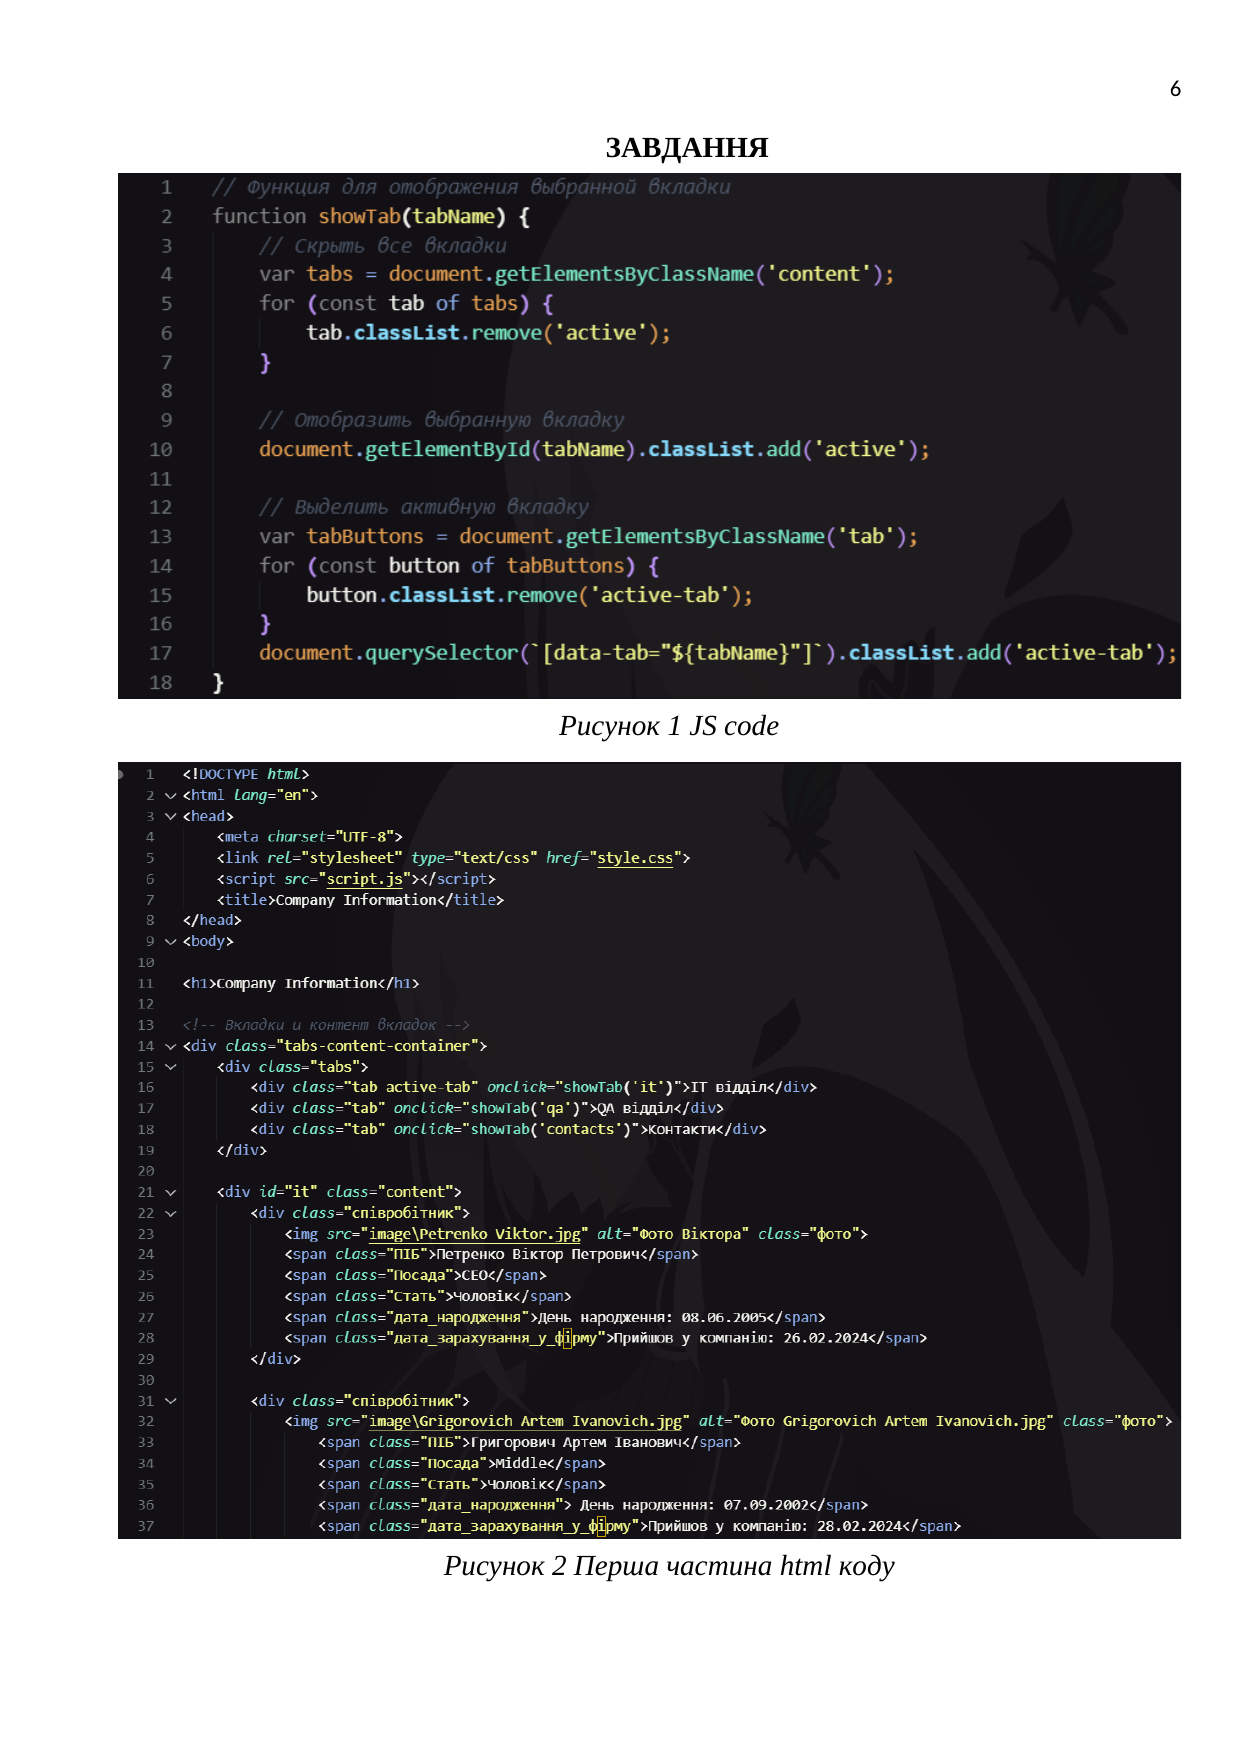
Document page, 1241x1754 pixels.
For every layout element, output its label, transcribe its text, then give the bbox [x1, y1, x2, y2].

picture [118, 762, 1182, 1539]
text ЗАВДАННЯ [131, 130, 1170, 163]
picture [118, 173, 1182, 699]
